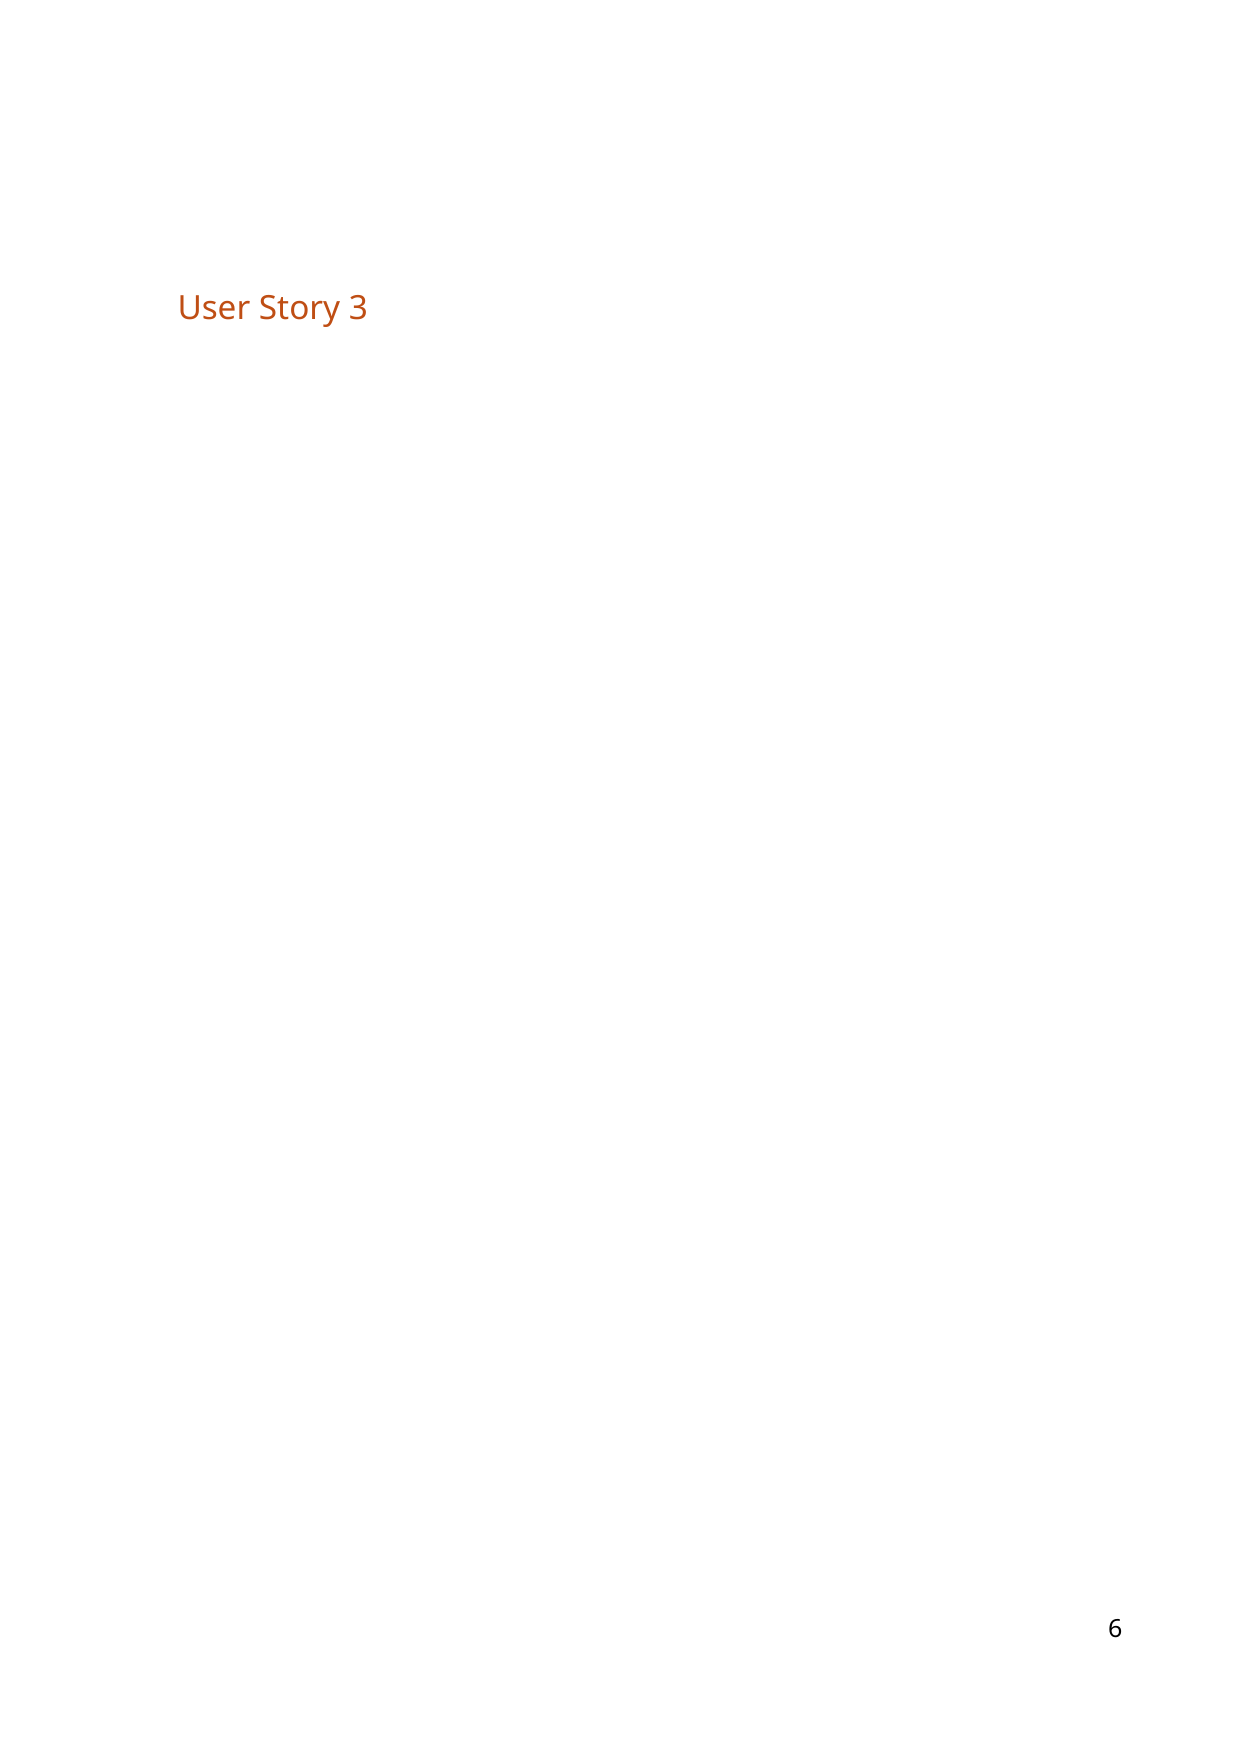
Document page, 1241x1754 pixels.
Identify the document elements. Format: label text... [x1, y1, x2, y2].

subtitle User Story 3 [177, 284, 1122, 329]
